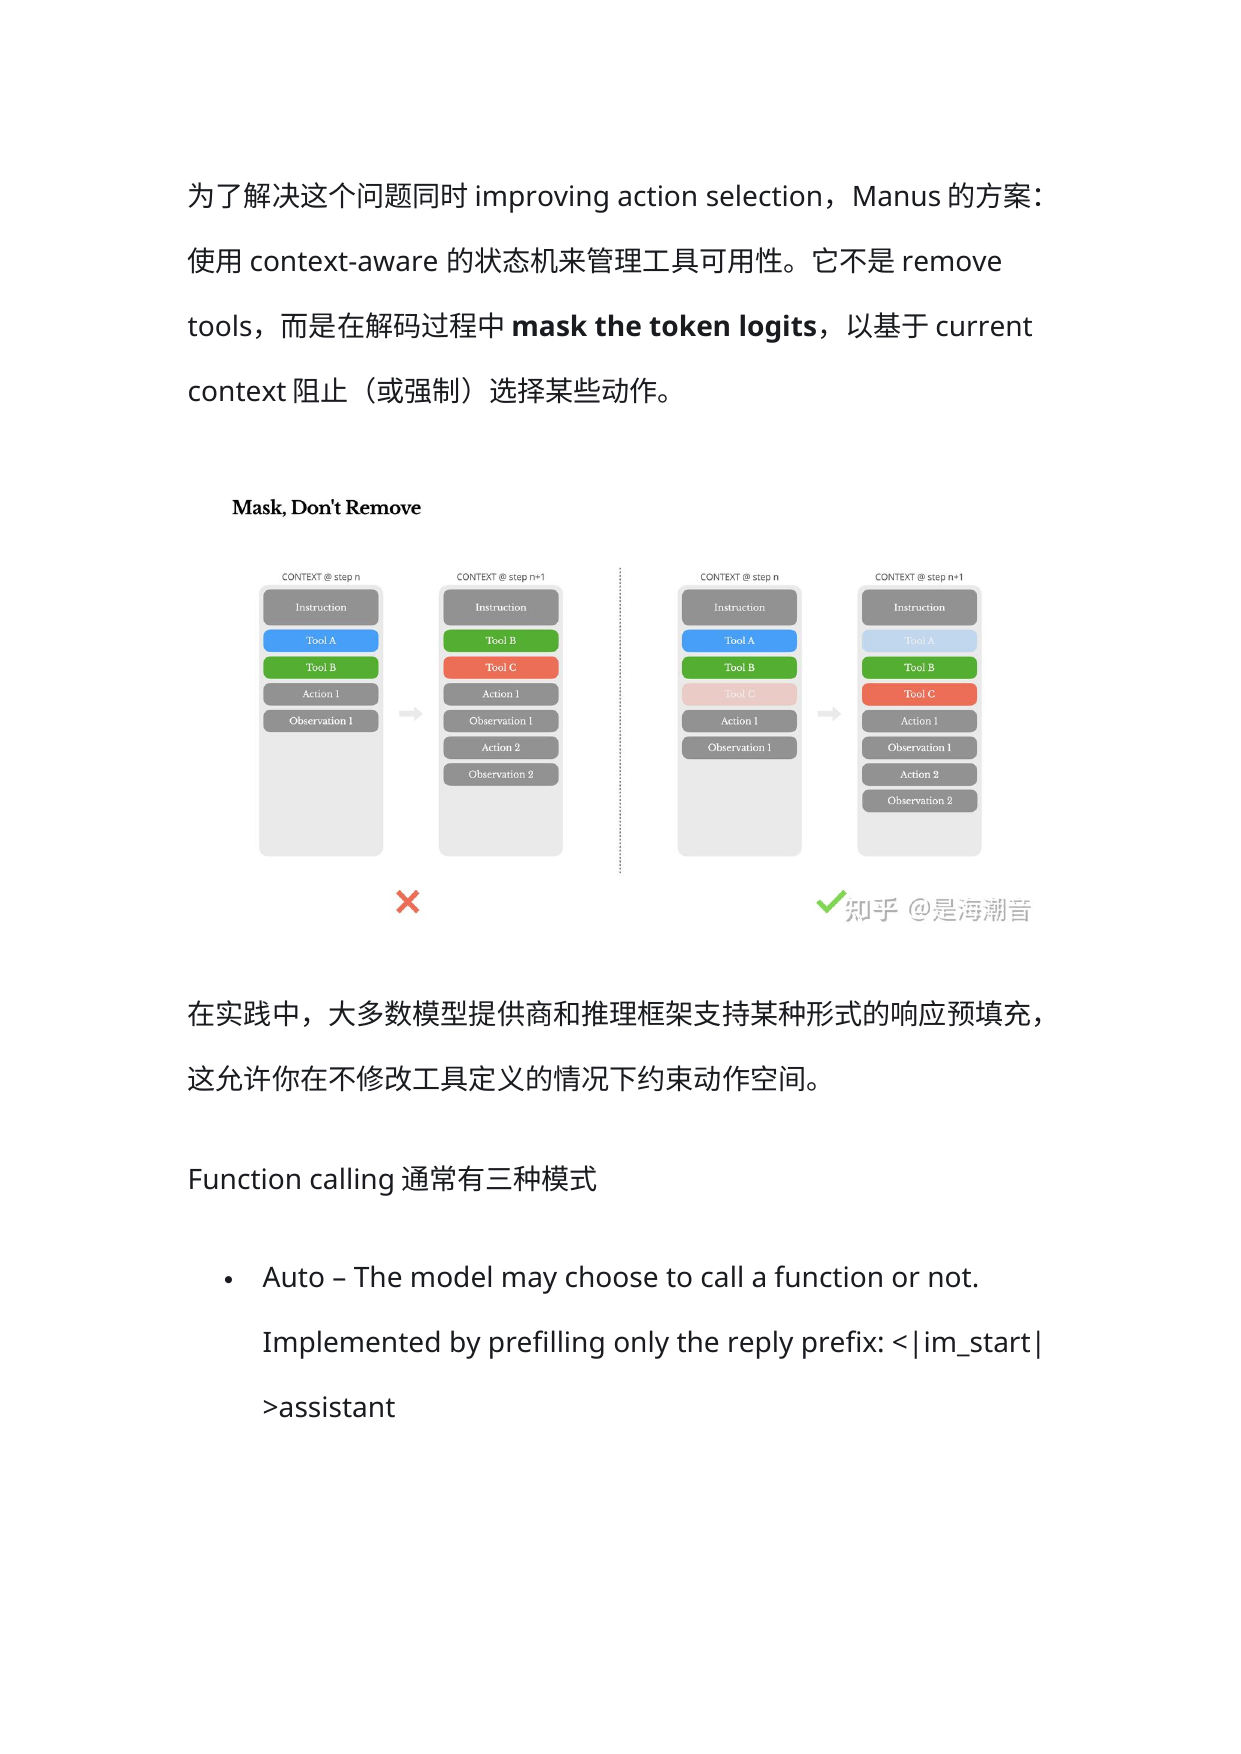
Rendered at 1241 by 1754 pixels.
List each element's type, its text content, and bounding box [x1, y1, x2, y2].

text Function calling通常有三种模式 [187, 1144, 1053, 1209]
text 为了解决这个问题同时improving action selection，Manus的方案：使用context-aware 的状态机来管理工具可用性。它不是remove tools，而是在解码过程中mask the token logits，以基于current context阻止（或强制）选择某些动作。 [187, 162, 1053, 422]
list Auto – The model may choose to call a function or not. Implemented by prefilling only the reply prefix: <|im_start|>assistant [225, 1244, 1053, 1439]
picture [187, 457, 1053, 944]
text 在实践中，大多数模型提供商和推理框架支持某种形式的响应预填充，这允许你在不修改工具定义的情况下约束动作空间。 [187, 979, 1053, 1109]
